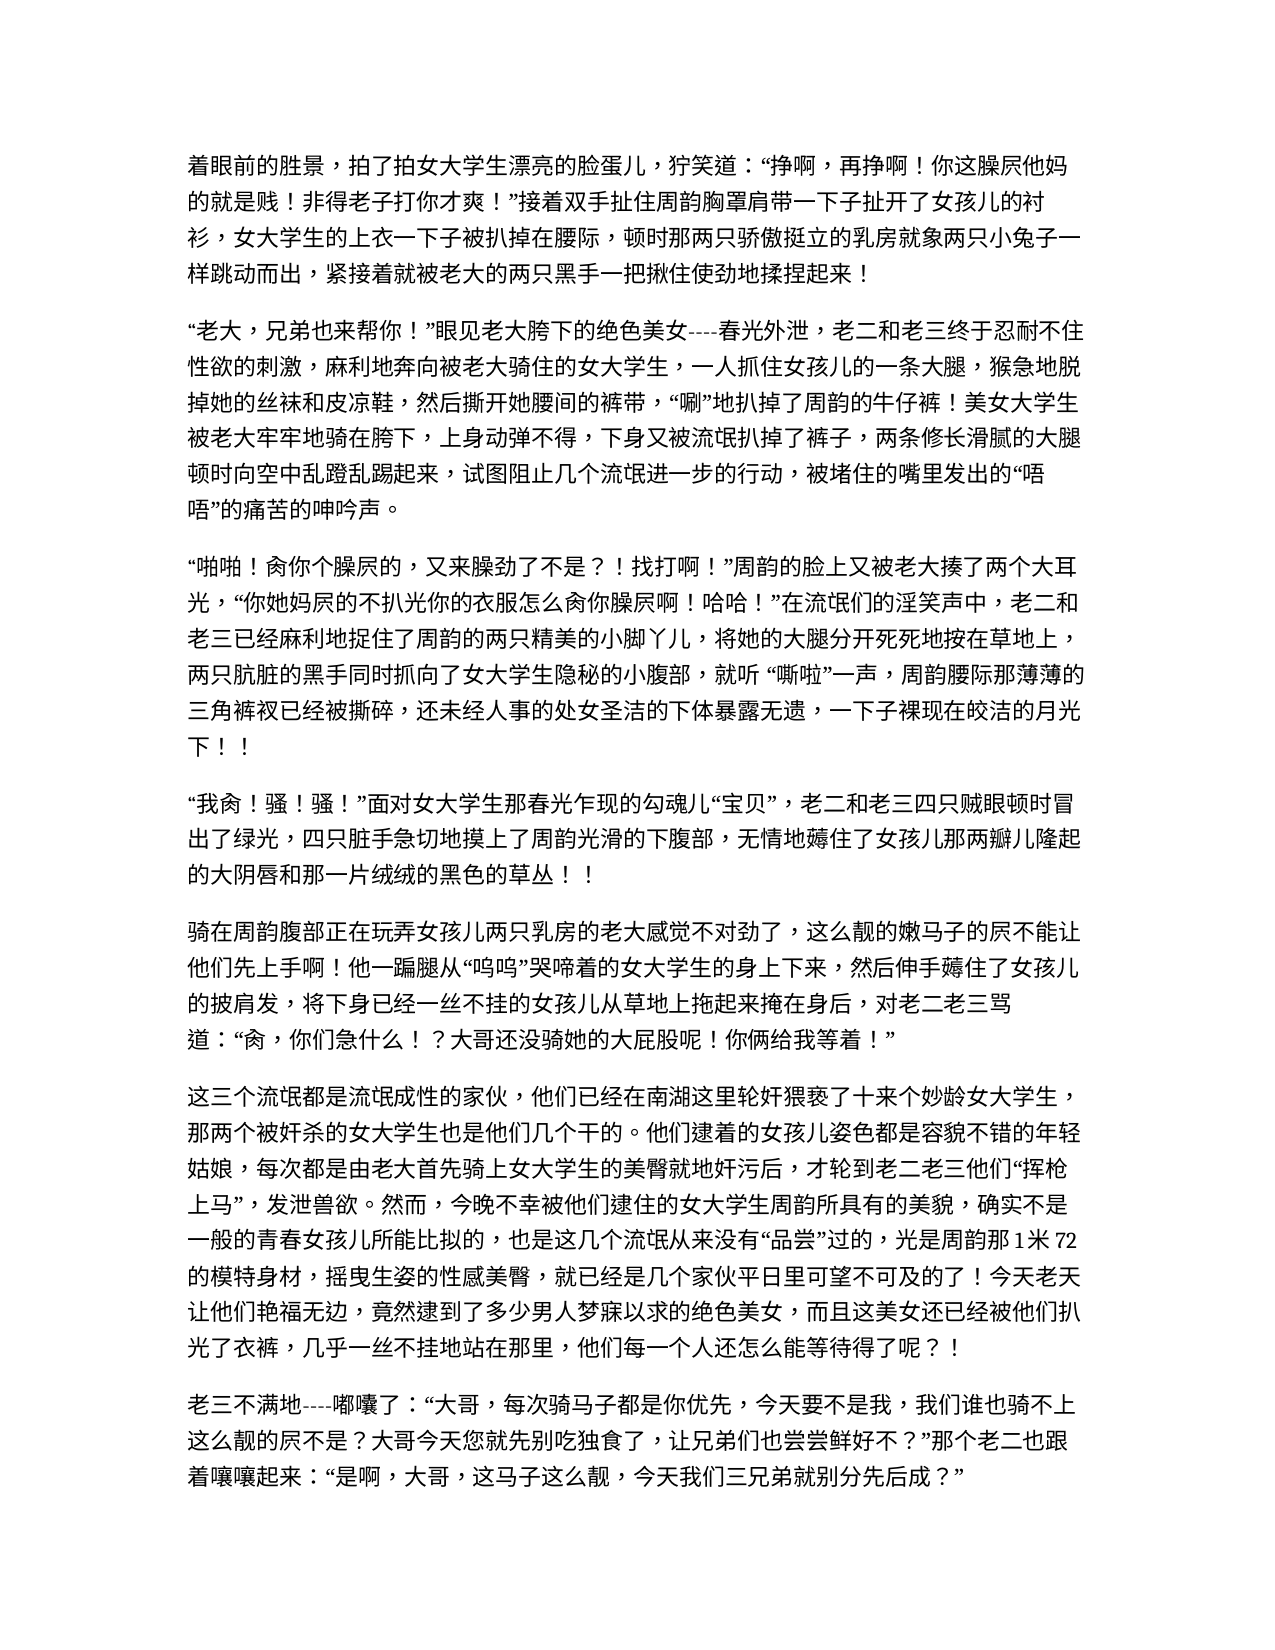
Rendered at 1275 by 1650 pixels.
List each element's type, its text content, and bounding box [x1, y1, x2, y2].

text 骑在周韵腹部正在玩弄女孩儿两只乳房的老大感觉不对劲了，这么靓的嫩马子的屄不能让他们先上手啊！他一蹁腿从“呜呜”哭啼着的女大学生的身上下来，然后伸手薅住了女孩儿的披肩发，将下身已经一丝不挂的女孩儿从草地上拖起来掩在身后，对老二老三骂道：“肏，你们急什么！？大哥还没骑她的大屁股呢！你俩给我等着！” [187, 916, 1087, 1055]
text 老三不满地----嘟囔了：“大哥，每次骑马子都是你优先，今天要不是我，我们谁也骑不上这么靓的屄不是？大哥今天您就先别吃独食了，让兄弟们也尝尝鲜好不？”那个老二也跟着嚷嚷起来：“是啊，大哥，这马子这么靓，今天我们三兄弟就别分先后成？” [187, 1389, 1087, 1492]
text “老大，兄弟也来帮你！”眼见老大胯下的绝色美女----春光外泄，老二和老三终于忍耐不住性欲的刺激，麻利地奔向被老大骑住的女大学生，一人抓住女孩儿的一条大腿，猴急地脱掉她的丝袜和皮凉鞋，然后撕开她腰间的裤带，“唰”地扒掉了周韵的牛仔裤！美女大学生被老大牢牢地骑在胯下，上身动弹不得，下身又被流氓扒掉了裤子，两条修长滑腻的大腿顿时向空中乱蹬乱踢起来，试图阻止几个流氓进一步的行动，被堵住的嘴里发出的“唔唔”的痛苦的呻吟声。 [187, 314, 1087, 526]
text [187, 150, 1087, 289]
text “我肏！骚！骚！”面对女大学生那春光乍现的勾魂儿“宝贝”，老二和老三四只贼眼顿时冒出了绿光，四只脏手急切地摸上了周韵光滑的下腹部，无情地薅住了女孩儿那两瓣儿隆起的大阴唇和那一片绒绒的黑色的草丛！！ [187, 787, 1087, 891]
text “啪啪！肏你个臊屄的，又来臊劲了不是？！找打啊！”周韵的脸上又被老大揍了两个大耳光，“你她妈屄的不扒光你的衣服怎么肏你臊屄啊！哈哈！”在流氓们的淫笑声中，老二和老三已经麻利地捉住了周韵的两只精美的小脚丫儿，将她的大腿分开死死地按在草地上，两只肮脏的黑手同时抓向了女大学生隐秘的小腹部，就听 “嘶啦”一声，周韵腰际那薄薄的三角裤衩已经被撕碎，还未经人事的处女圣洁的下体暴露无遗，一下子裸现在皎洁的月光下！！ [187, 551, 1087, 762]
text 这三个流氓都是流氓成性的家伙，他们已经在南湖这里轮奸猥亵了十来个妙龄女大学生，那两个被奸杀的女大学生也是他们几个干的。他们逮着的女孩儿姿色都是容貌不错的年轻姑娘，每次都是由老大首先骑上女大学生的美臀就地奸污后，才轮到老二老三他们“挥枪上马”，发泄兽欲。然而，今晚不幸被他们逮住的女大学生周韵所具有的美貌，确实不是一般的青春女孩儿所能比拟的，也是这几个流氓从来没有“品尝”过的，光是周韵那1米72的模特身材，摇曳生姿的性感美臀，就已经是几个家伙平日里可望不可及的了！今天老天让他们艳福无边，竟然逮到了多少男人梦寐以求的绝色美女，而且这美女还已经被他们扒光了衣裤，几乎一丝不挂地站在那里，他们每一个人还怎么能等待得了呢？！ [187, 1081, 1087, 1363]
